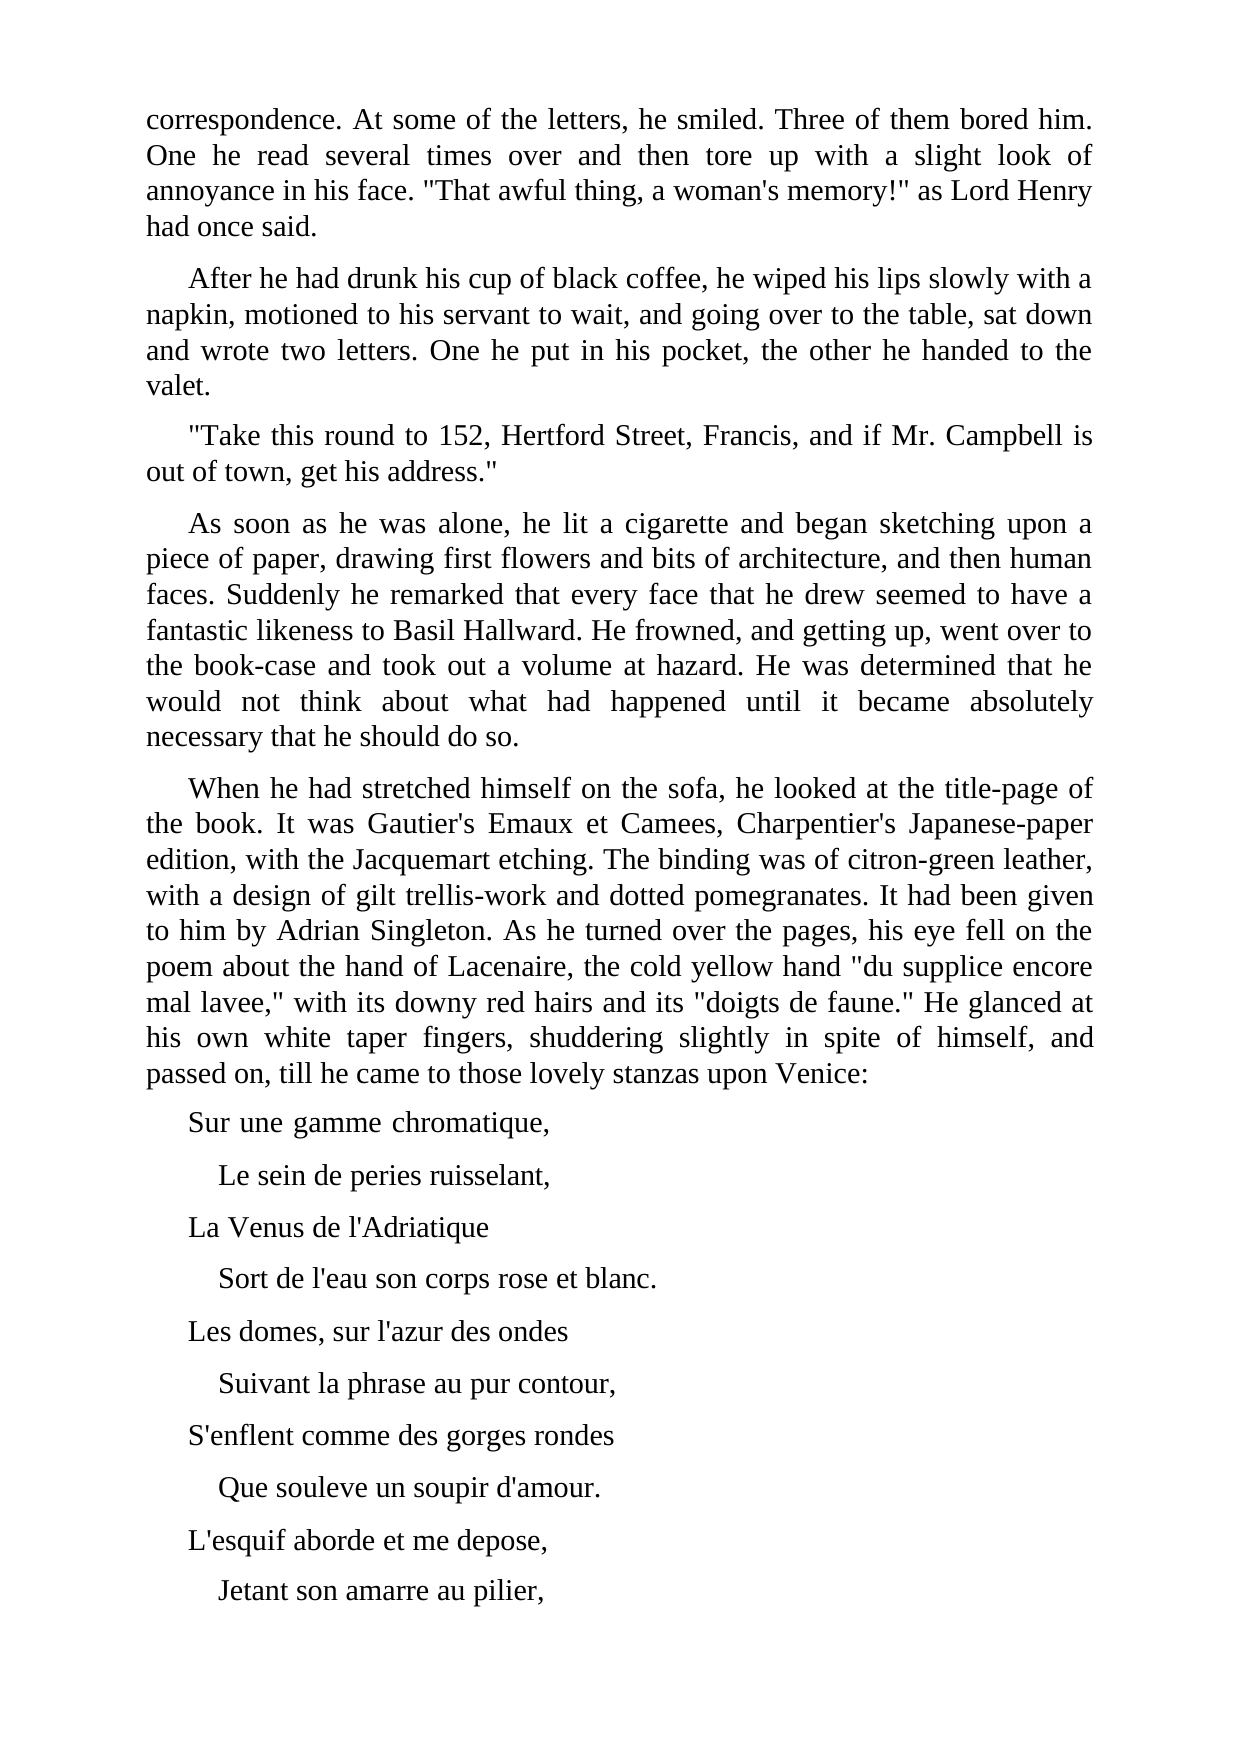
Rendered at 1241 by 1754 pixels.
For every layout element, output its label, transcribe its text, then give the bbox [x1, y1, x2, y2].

text La Venus de l'Adriatique [188, 1209, 1107, 1244]
text After he had drunk his cup of black coffee, he wiped his lips slowly with a napkin, motioned to his servant to wait, and going over to the table, sat down and wrote two letters. One he put in his pocket, the other he handed to the valet. [146, 260, 1094, 402]
text L'esquif aborde et me depose, Jetant son amarre au pilier, [188, 1522, 575, 1607]
text "Take this round to 152, Hertford Street, Francis, and if Mr. Campbell is out of town, get his address." [146, 417, 1094, 488]
text As soon as he was alone, he lit a cigarette and began sketching upon a piece of paper, drawing first flowers and bits of architecture, and then human faces. Suddenly he remarked that every face that he drew seemed to have a fantastic likeness to Basil Hallward. He frowned, and getting up, went over to the book-case and took out a volume at hazard. He was determined that he would not think about what had happened until it became absolutely necessary that he should do so. [146, 505, 1094, 753]
text correspondence. At some of the letters, he smiled. Three of them bored him. One he read several times over and then tore up with a slight look of annoyance in his face. "That awful thing, a woman's memory!" as Lord Henry had once said. [146, 101, 1094, 243]
text When he had stretched himself on the sofa, he looked at the title-page of the book. It was Gautier's Emaux et Camees, Charpentier's Japanese-paper edition, with the Jacquemart etching. The binding was of citron-green leather, with a design of gilt trellis-work and dotted pomegranates. It had been given to him by Adrian Singleton. As he turned over the pages, his eye fell on the poem about the hand of Lacenaire, the cold yellow hand "du supplice encore mal lavee," with its downy red hairs and its "doigts de faune." He glanced at his own white taper fingers, shuddering slightly in spite of himself, and passed on, till he came to those lovely stanzas upon Venice: [146, 770, 1094, 1090]
text Sur une gamme chromatique, Le sein de peries ruisselant, [188, 1104, 551, 1192]
text Les domes, sur l'azur des ondes Suivant la phrase au pur contour, [188, 1313, 630, 1400]
text S'enflent comme des gorges rondes Que souleve un soupir d'amour. [188, 1417, 655, 1504]
text Sort de l'eau son corps rose et blanc. [218, 1260, 1107, 1295]
